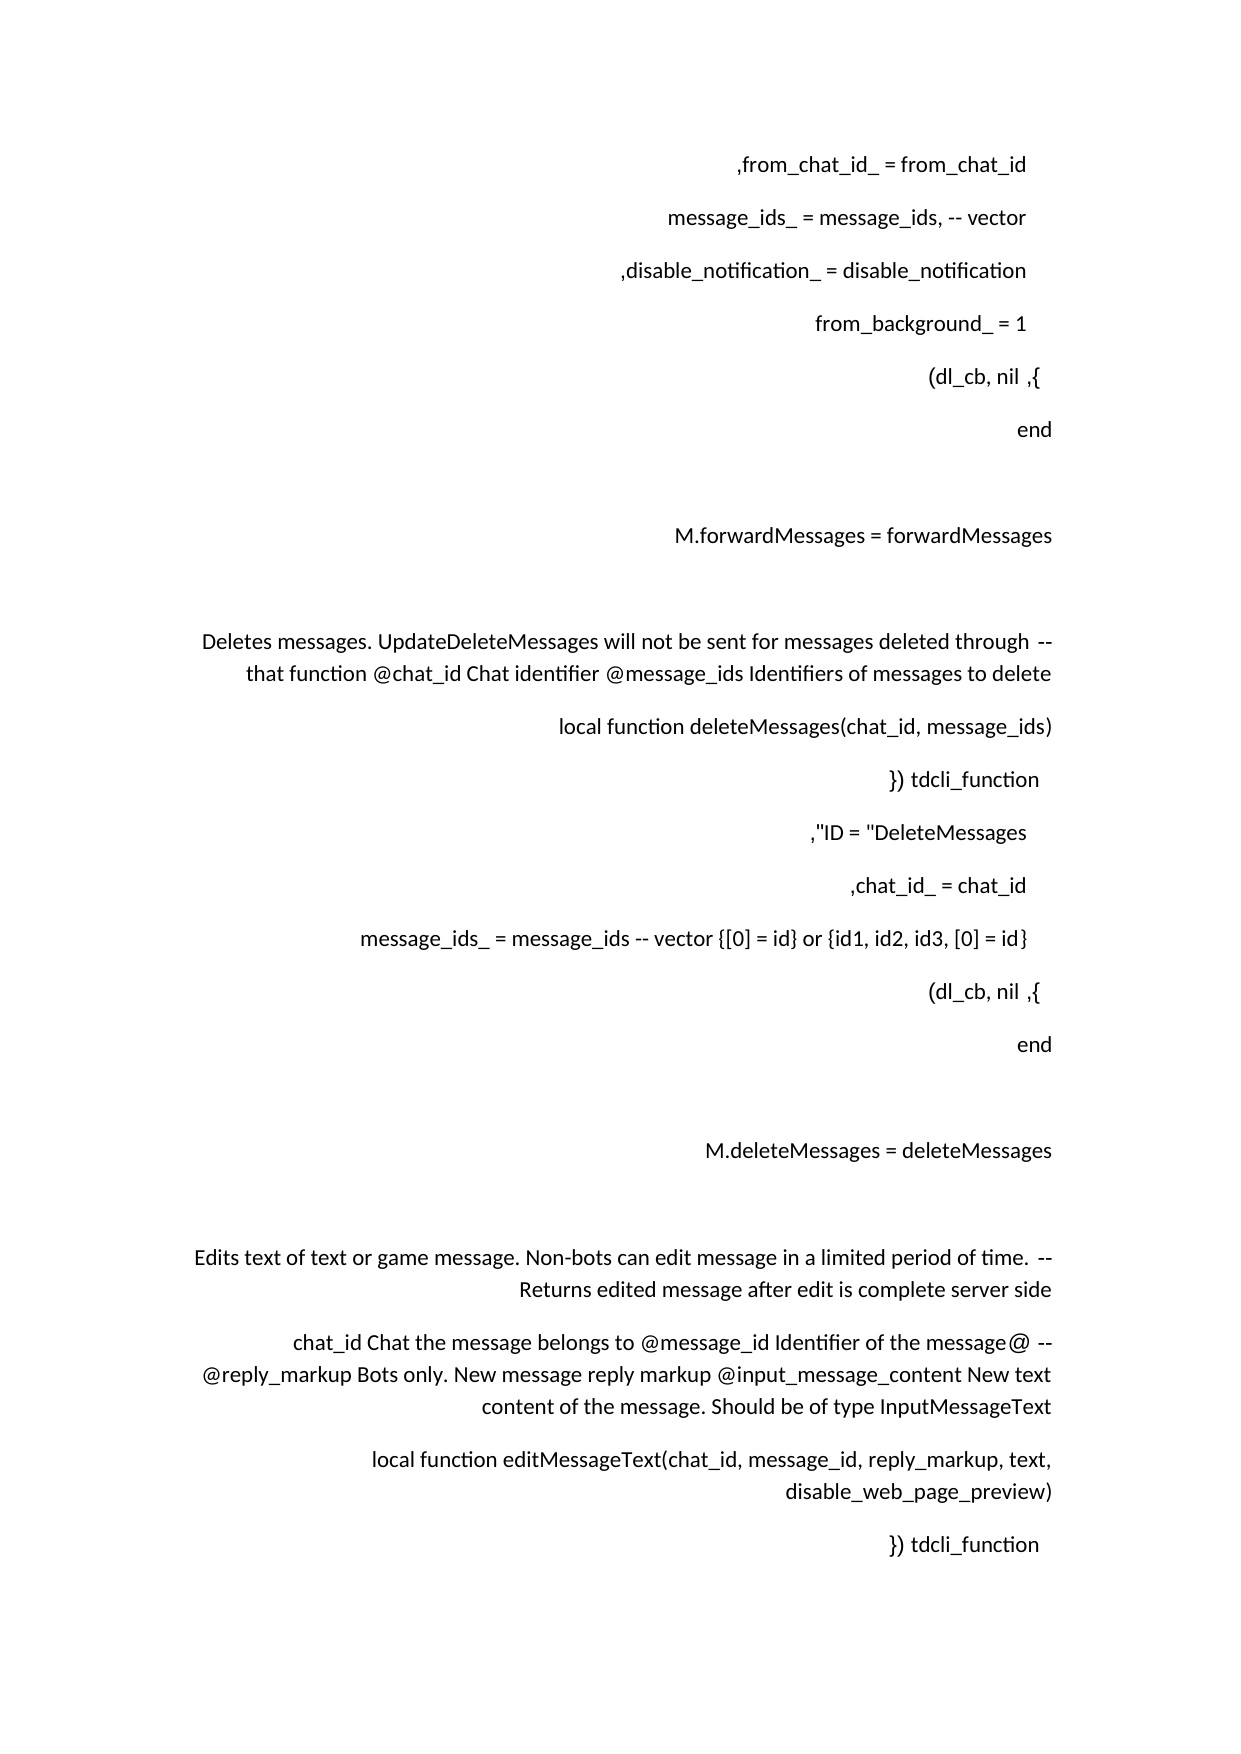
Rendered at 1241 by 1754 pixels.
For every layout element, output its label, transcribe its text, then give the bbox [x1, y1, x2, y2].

text disable_notification_ = disable_notification, [187, 256, 1053, 284]
text -- @chat_id Chat the message belongs to @message_id Identifier of the message @reply_markup Bots only. New message reply markup @input_message_content New text content of the message. Should be of type InputMessageText [187, 1328, 1053, 1420]
text chat_id_ = chat_id, [187, 871, 1053, 899]
text local function editMessageText(chat_id, message_id, reply_markup, text, disable_web_page_preview) [187, 1445, 1053, 1505]
text ID = "DeleteMessages", [187, 818, 1053, 846]
text end [187, 415, 1053, 443]
text M.forwardMessages = forwardMessages [187, 521, 1053, 549]
text -- Edits text of text or game message. Non-bots can edit message in a limited period of time. Returns edited message after edit is complete server side [187, 1243, 1053, 1303]
text from_chat_id_ = from_chat_id, [187, 150, 1053, 178]
text }, dl_cb, nil) [187, 362, 1053, 390]
text }, dl_cb, nil) [187, 977, 1053, 1006]
text message_ids_ = message_ids, -- vector [187, 203, 1053, 231]
text message_ids_ = message_ids -- vector {[0] = id} or {id1, id2, id3, [0] = id} [187, 924, 1053, 952]
text local function deleteMessages(chat_id, message_ids) [187, 712, 1053, 740]
text from_background_ = 1 [187, 309, 1053, 337]
text M.deleteMessages = deleteMessages [187, 1137, 1053, 1164]
text -- Deletes messages. UpdateDeleteMessages will not be sent for messages deleted through that function @chat_id Chat identifier @message_ids Identifiers of messages to delete [187, 627, 1053, 687]
text tdcli_function ({ [187, 1530, 1053, 1558]
text end [187, 1031, 1053, 1058]
text tdcli_function ({ [187, 765, 1053, 793]
